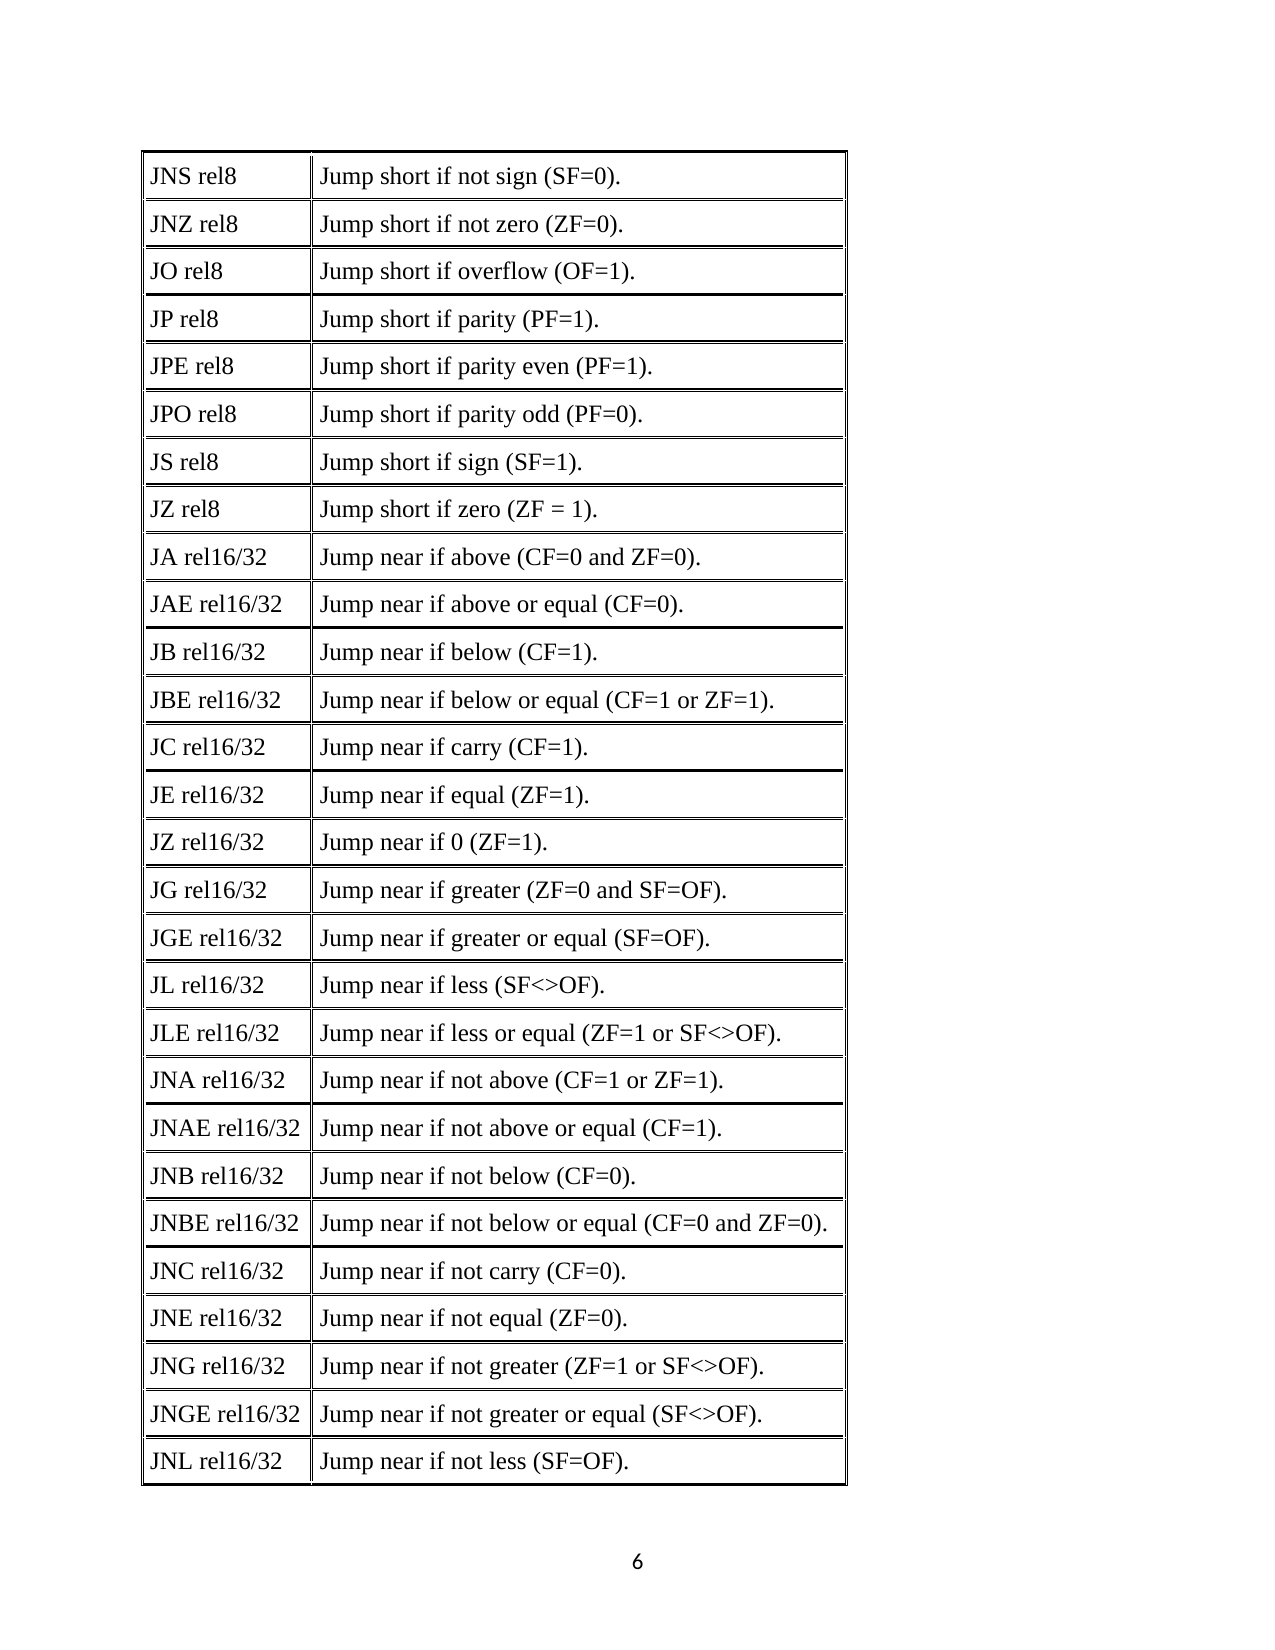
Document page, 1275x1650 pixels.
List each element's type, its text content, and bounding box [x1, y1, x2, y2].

table_cell Jump near if not below (CF=0). [312, 1150, 846, 1197]
table_cell JNE rel16/32 [144, 1293, 310, 1340]
table_cell Jump near if below (CF=1). [313, 626, 845, 674]
table_cell JS rel8 [142, 436, 312, 483]
table_cell JNZ rel8 [142, 198, 312, 245]
table_cell JG rel16/32 [144, 864, 310, 912]
table_cell JO rel8 [144, 245, 310, 293]
table_cell Jump near if not below or equal (CF=0 and ZF=0). [313, 1197, 845, 1245]
table_cell JZ rel16/32 [144, 816, 310, 864]
table_cell JB rel16/32 [144, 626, 310, 674]
table_cell JPE rel8 [144, 340, 310, 388]
table_cell JNS rel8 [144, 153, 312, 198]
table_cell Jump short if parity (PF=1). [313, 293, 846, 340]
table_cell Jump short if overflow (OF=1). [313, 245, 845, 293]
table_cell Jump near if not less (SF=OF). [312, 1435, 845, 1483]
table_cell Jump short if not zero (ZF=0). [312, 198, 846, 245]
table_cell Jump near if less (SF<>OF). [313, 959, 845, 1007]
table_cell Jump short if zero (ZF = 1). [313, 483, 845, 531]
table_cell Jump short if parity odd (PF=0). [313, 388, 845, 436]
table_cell JNAE rel16/32 [144, 1102, 310, 1150]
table_cell Jump near if greater or equal (SF=OF). [312, 912, 846, 959]
table_cell JNA rel16/32 [144, 1055, 310, 1102]
table_cell Jump near if above or equal (CF=0). [313, 579, 845, 626]
table_cell JA rel16/32 [142, 531, 312, 578]
table_cell JNGE rel16/32 [142, 1388, 312, 1435]
table_cell Jump short if parity even (PF=1). [313, 340, 845, 388]
table_cell Jump near if not greater or equal (SF<>OF). [312, 1388, 846, 1435]
table_cell JGE rel16/32 [142, 912, 312, 959]
table_cell Jump near if equal (ZF=1). [313, 769, 845, 816]
table_cell Jump near if less or equal (ZF=1 or SF<>OF). [312, 1007, 846, 1054]
table_cell JP rel8 [142, 293, 310, 340]
table_cell Jump short if sign (SF=1). [312, 436, 846, 483]
table_cell JNG rel16/32 [144, 1340, 310, 1388]
table_cell JZ rel8 [144, 483, 310, 531]
table_cell JC rel16/32 [144, 721, 310, 769]
table_cell Jump near if not above (CF=1 or ZF=1). [313, 1055, 845, 1102]
table_cell JE rel16/32 [144, 769, 310, 816]
table_cell Jump near if greater (ZF=0 and SF=OF). [313, 864, 845, 912]
table_cell JBE rel16/32 [142, 674, 312, 721]
table_cell Jump near if above (CF=0 and ZF=0). [312, 531, 846, 578]
table_cell JNC rel16/32 [144, 1245, 310, 1292]
table_cell Jump near if below or equal (CF=1 or ZF=1). [312, 674, 846, 721]
table_cell Jump near if not carry (CF=0). [313, 1245, 845, 1292]
table_cell JL rel16/32 [144, 959, 310, 1007]
table_cell Jump near if 0 (ZF=1). [313, 816, 845, 864]
table_cell JPO rel8 [144, 388, 310, 436]
table_cell Jump near if not greater (ZF=1 or SF<>OF). [313, 1340, 845, 1388]
table_cell Jump near if not above or equal (CF=1). [313, 1102, 845, 1150]
table_cell Jump near if carry (CF=1). [313, 721, 845, 769]
table_cell Jump near if not equal (ZF=0). [313, 1293, 845, 1340]
table_cell JNL rel16/32 [144, 1435, 312, 1483]
table_cell JLE rel16/32 [142, 1007, 312, 1054]
table_cell JAE rel16/32 [144, 579, 310, 626]
table_cell Jump short if not sign (SF=0). [312, 153, 845, 198]
table_cell JNBE rel16/32 [144, 1197, 310, 1245]
table_cell JNB rel16/32 [142, 1150, 312, 1197]
